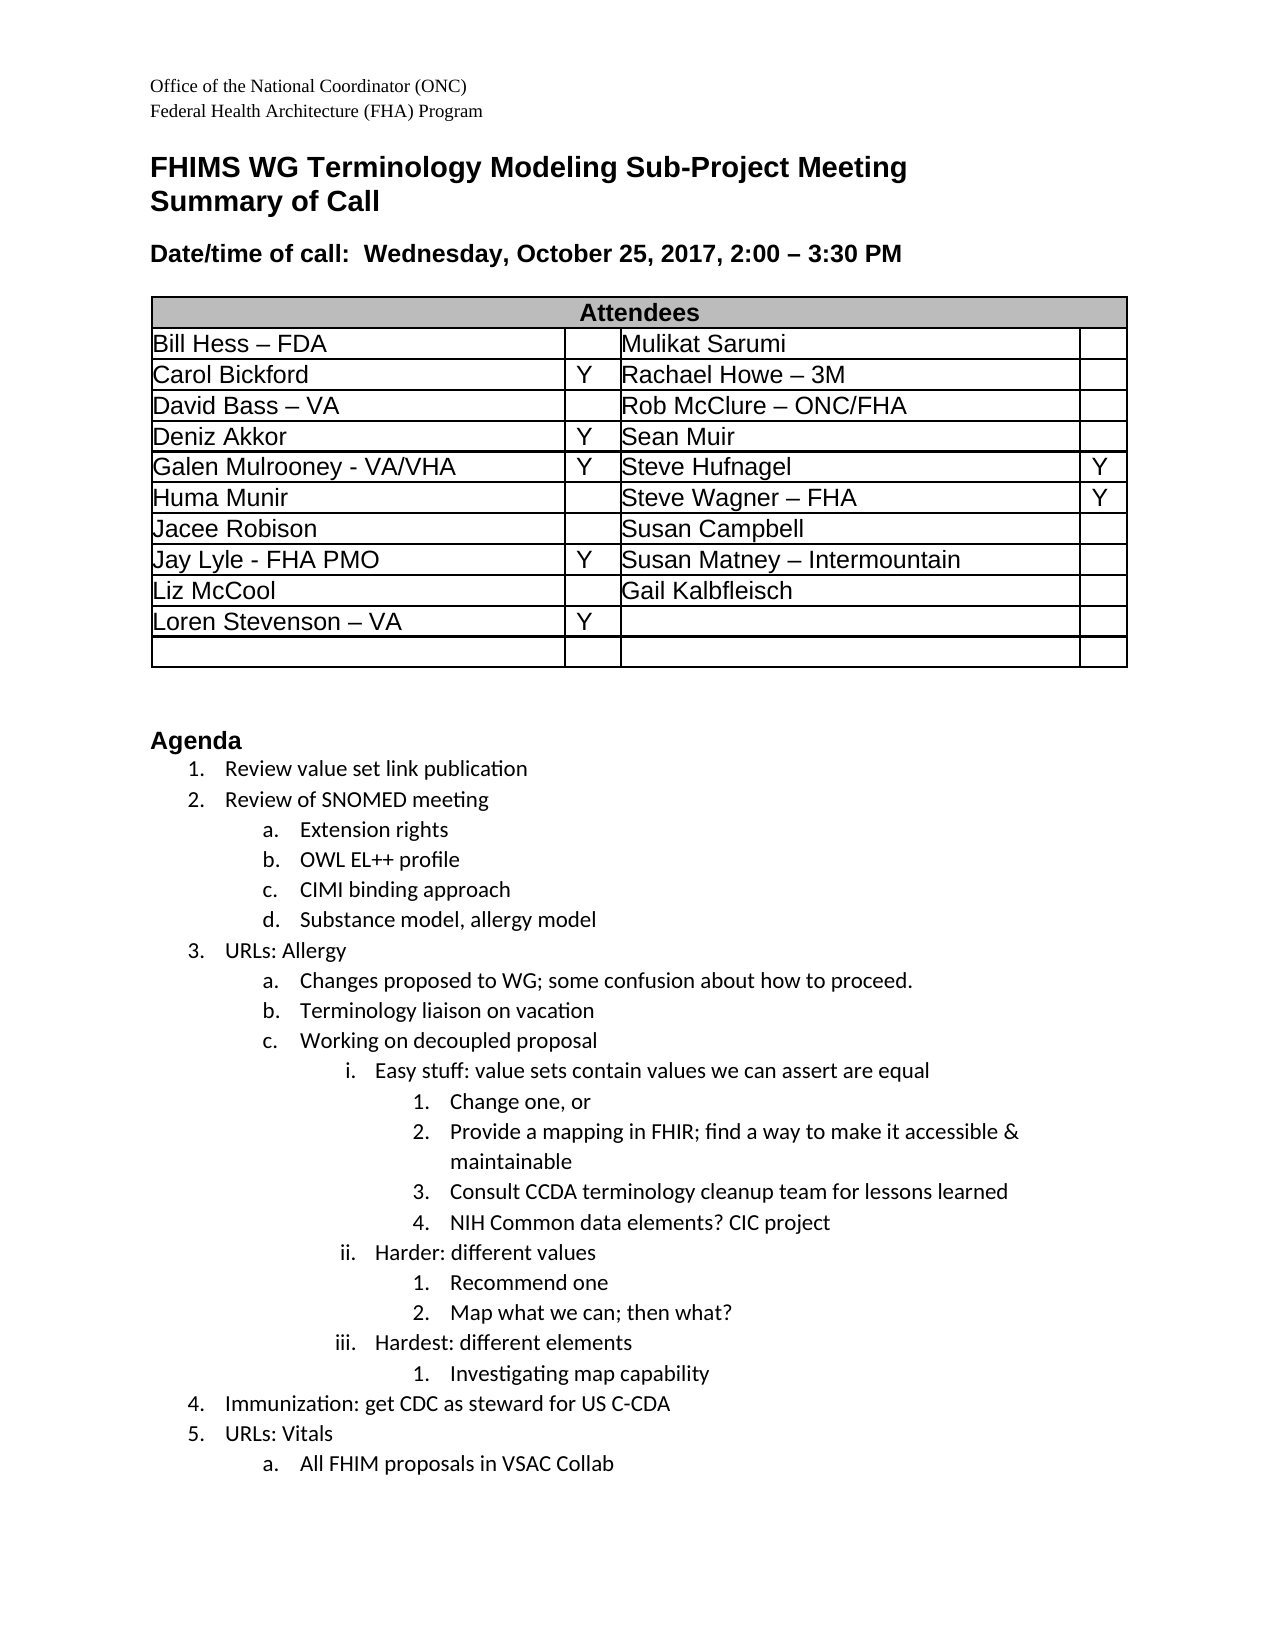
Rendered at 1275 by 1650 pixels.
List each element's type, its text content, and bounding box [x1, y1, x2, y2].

table_cell Loren Stevenson – VA [153, 607, 564, 635]
table_cell [566, 391, 620, 419]
list Extension rights [262, 815, 1125, 843]
table_cell [1081, 391, 1126, 419]
table_cell Jay Lyle - FHA PMO [153, 545, 564, 574]
table_cell Sean Muir [622, 422, 1079, 450]
table_cell [1081, 422, 1126, 450]
list URLs: Allergy [187, 936, 1125, 964]
table_cell [566, 483, 620, 512]
table_cell [1081, 360, 1126, 389]
table_header Attendees [153, 298, 1126, 327]
table_cell [566, 329, 620, 358]
table_cell Liz McCool [153, 576, 564, 604]
table_cell Susan Matney – Intermountain [622, 545, 1079, 574]
table_cell Susan Campbell [622, 514, 1079, 543]
table_cell Y [566, 545, 620, 574]
list Provide a mapping in FHIR; find a way to make it accessible & maintainable [412, 1117, 1125, 1175]
table_cell [153, 638, 564, 666]
list Recommend one [412, 1268, 1125, 1296]
table_cell Y [566, 453, 620, 481]
list Substance model, allergy model [262, 906, 1125, 933]
subtitle Summary of Call [150, 183, 1125, 217]
table_cell Galen Mulrooney - VA/VHA [153, 453, 564, 481]
table_cell Rob McClure – ONC/FHA [622, 391, 1079, 419]
table_cell Gail Kalbfleisch [622, 576, 1079, 604]
list Investigating map capability [412, 1359, 1125, 1387]
table_cell Deniz Akkor [153, 422, 564, 450]
table_cell [1081, 607, 1126, 635]
text Agenda [150, 726, 1125, 754]
list NIH Common data elements? CIC project [412, 1208, 1125, 1236]
table_cell [1081, 545, 1126, 574]
list Review of SNOMED meeting [187, 785, 1125, 813]
list Changes proposed to WG; some confusion about how to proceed. [262, 966, 1125, 994]
list Harder: different values [356, 1238, 1125, 1266]
table_cell Steve Hufnagel [622, 453, 1079, 481]
list CIMI binding approach [262, 875, 1125, 903]
table_cell [566, 514, 620, 543]
table_cell Y [1081, 453, 1126, 481]
list Easy stuff: value sets contain values we can assert are equal [356, 1057, 1125, 1084]
table_cell [566, 576, 620, 604]
table_cell Y [1081, 483, 1126, 512]
list All FHIM proposals in VSAC Collab [262, 1449, 1125, 1477]
table_cell [566, 638, 620, 666]
table_cell Bill Hess – FDA [153, 329, 564, 358]
list Change one, or [412, 1087, 1125, 1115]
table_cell Y [566, 607, 620, 635]
table_cell Huma Munir [153, 483, 564, 512]
table_cell Steve Wagner – FHA [622, 483, 1079, 512]
list Consult CCDA terminology cleanup team for lessons learned [412, 1177, 1125, 1205]
subtitle FHIMS WG Terminology Modeling Sub-Project Meeting [150, 150, 1125, 183]
list Immunization: get CDC as steward for US C-CDA [187, 1389, 1125, 1417]
table_cell [1081, 576, 1126, 604]
list URLs: Vitals [187, 1419, 1125, 1447]
table_cell [622, 638, 1079, 666]
subtitle Date/time of call: Wednesday, October 25, 2017, 2:00 – 3:30 PM [150, 239, 1125, 267]
list OWL EL++ profile [262, 845, 1125, 873]
table_cell [1081, 638, 1126, 666]
table_cell David Bass – VA [153, 391, 564, 419]
list Working on decoupled proposal [262, 1026, 1125, 1054]
table_cell [622, 607, 1079, 635]
table_cell Y [566, 422, 620, 450]
table_cell Carol Bickford [153, 360, 564, 389]
table_cell [1081, 514, 1126, 543]
table_cell Jacee Robison [153, 514, 564, 543]
list Review value set link publication [187, 754, 1125, 782]
table_cell [1081, 329, 1126, 358]
table_cell Mulikat Sarumi [622, 329, 1079, 358]
list Hardest: different elements [356, 1328, 1125, 1356]
list Map what we can; then what? [412, 1298, 1125, 1326]
list Terminology liaison on vacation [262, 996, 1125, 1024]
table_cell Y [566, 360, 620, 389]
table_cell Rachael Howe – 3M [622, 360, 1079, 389]
